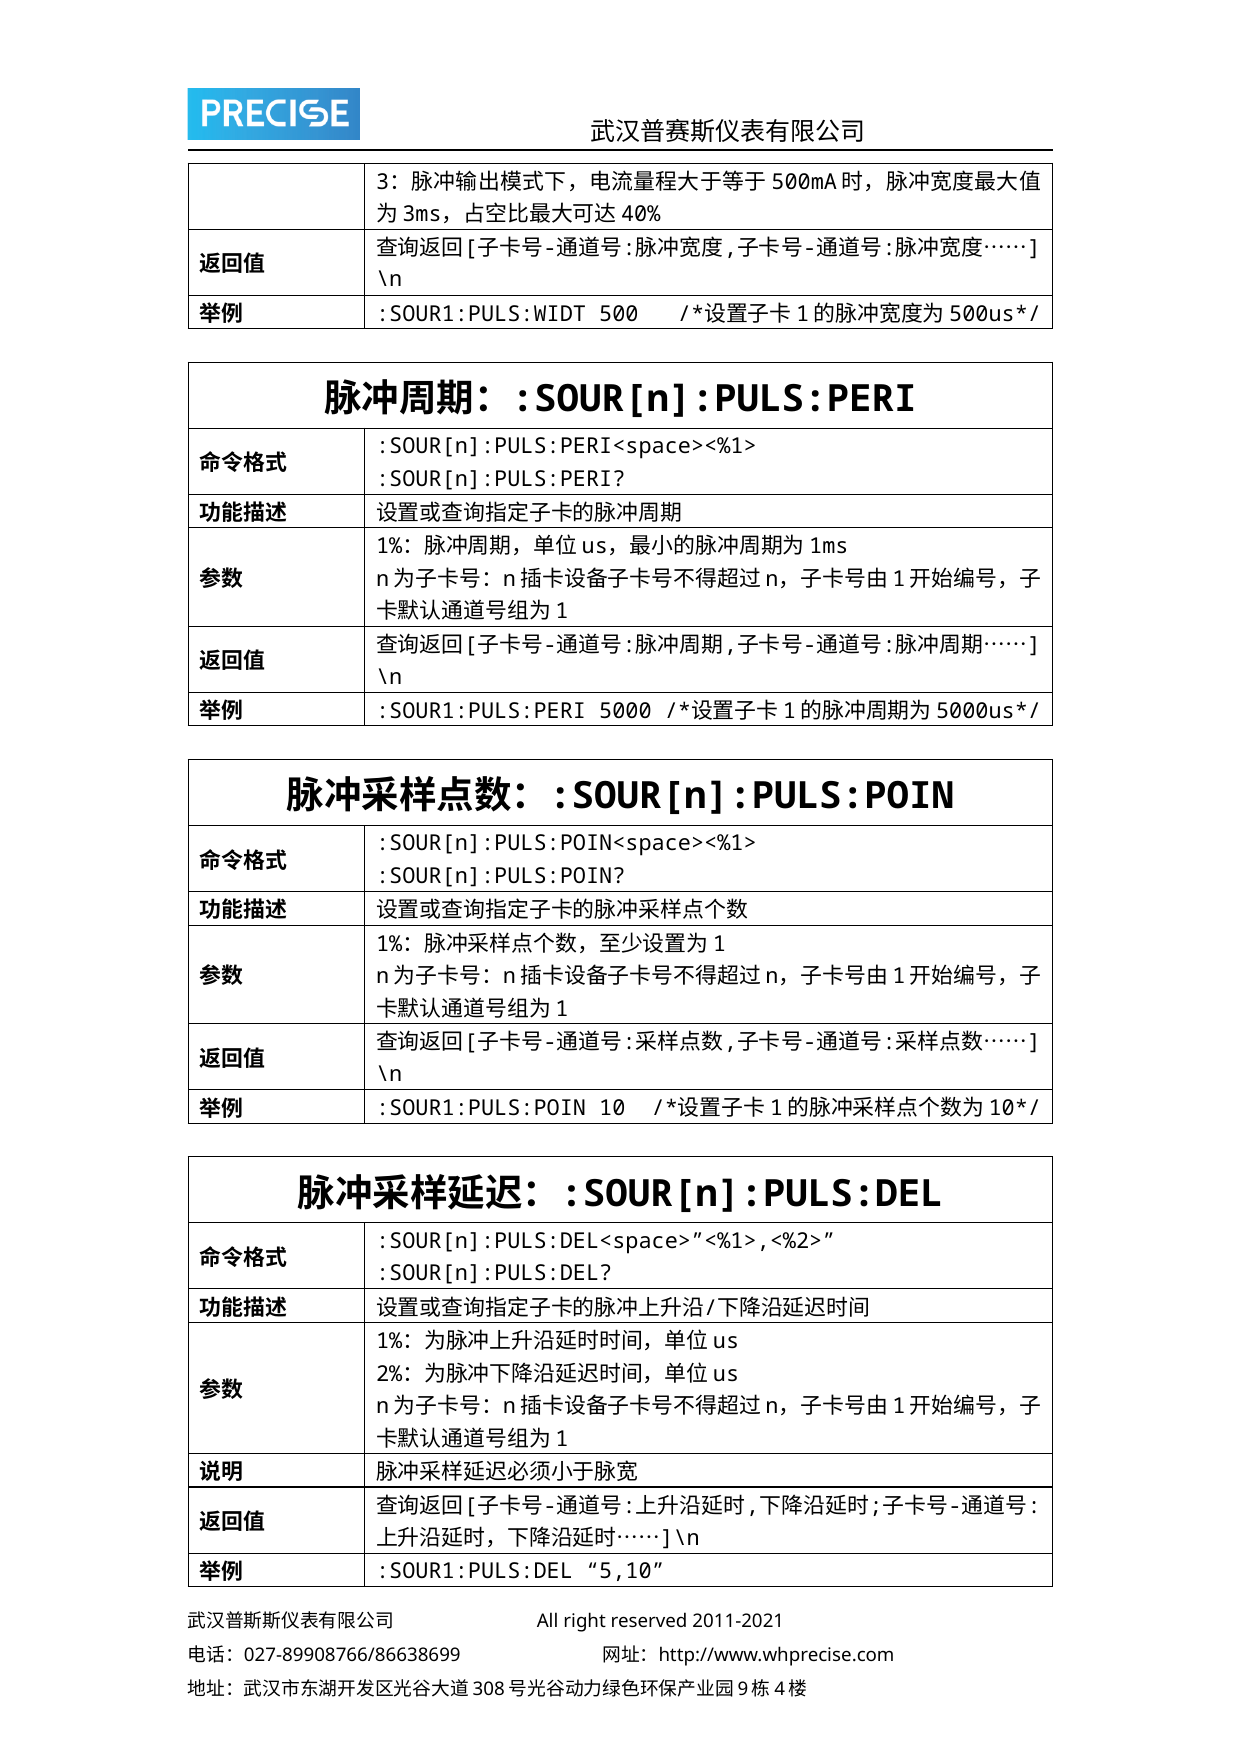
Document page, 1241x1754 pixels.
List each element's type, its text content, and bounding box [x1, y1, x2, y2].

table_cell :SOUR[n]:PULS:POIN<space><%1> :SOUR[n]:PULS:POIN? [365, 826, 1052, 891]
table_cell 举例 [189, 1554, 364, 1586]
table_cell 功能描述 [189, 892, 364, 924]
table_cell 查询返回[子卡号-通道号:上升沿延时,下降沿延时;子卡号-通道号:上升沿延时，下降沿延时……]\n [365, 1488, 1052, 1552]
table_cell :SOUR[n]:PULS:PERI<space><%1> :SOUR[n]:PULS:PERI? [365, 429, 1052, 494]
picture [187, 88, 360, 140]
table_header 脉冲周期：:SOUR[n]:PULS:PERI [189, 363, 1052, 428]
table_cell 查询返回[子卡号-通道号:脉冲周期,子卡号-通道号:脉冲周期……]\n [365, 627, 1052, 692]
table_cell 功能描述 [189, 1289, 364, 1322]
table_cell :SOUR1:PULS:PERI 5000 /*设置子卡1的脉冲周期为5000us*/ [365, 693, 1052, 725]
table_cell 说明 [189, 1454, 364, 1486]
table_header 脉冲采样点数：:SOUR[n]:PULS:POIN [189, 760, 1052, 825]
table_cell 1%：脉冲采样点个数，至少设置为1 n为子卡号：n插卡设备子卡号不得超过n，子卡号由1开始编号，子卡默认通道号组为1 [365, 926, 1052, 1023]
table_cell 设置或查询指定子卡的脉冲采样点个数 [365, 892, 1052, 924]
table_cell 设置或查询指定子卡的脉冲周期 [365, 495, 1052, 527]
table_cell 脉冲采样延迟必须小于脉宽 [365, 1454, 1052, 1486]
table_cell 举例 [189, 296, 364, 328]
table_cell 查询返回[子卡号-通道号:采样点数,子卡号-通道号:采样点数……]\n [365, 1024, 1052, 1089]
table_cell 命令格式 [189, 826, 364, 891]
table_cell 返回值 [189, 230, 364, 294]
table_cell 1%：为脉冲上升沿延时时间，单位us 2%：为脉冲下降沿延迟时间，单位us n为子卡号：n插卡设备子卡号不得超过n，子卡号由1开始编号，子卡默认通道号组为1 [365, 1323, 1052, 1453]
table_cell 1%：脉冲周期，单位us，最小的脉冲周期为1ms n为子卡号：n插卡设备子卡号不得超过n，子卡号由1开始编号，子卡默认通道号组为1 [365, 528, 1052, 626]
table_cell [365, 164, 1052, 228]
table_cell 命令格式 [189, 429, 364, 494]
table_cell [365, 1554, 1052, 1586]
table_cell 返回值 [189, 1024, 364, 1089]
table_cell 举例 [189, 1090, 364, 1123]
table_cell :SOUR1:PULS:POIN 10 /*设置子卡1的脉冲采样点个数为10*/ [365, 1090, 1052, 1123]
table_cell 设置或查询指定子卡的脉冲上升沿/下降沿延迟时间 [365, 1289, 1052, 1322]
table_cell 命令格式 [189, 1223, 364, 1288]
table_cell 功能描述 [189, 495, 364, 527]
table_cell 说明 [189, 164, 364, 228]
table_cell 返回值 [189, 627, 364, 692]
table_cell 参数 [189, 1323, 364, 1453]
table_cell :SOUR1:PULS:WIDT 500 /*设置子卡1的脉冲宽度为500us*/ [365, 296, 1052, 328]
table_cell 举例 [189, 693, 364, 725]
table_cell :SOUR[n]:PULS:DEL<space>”<%1>,<%2>” :SOUR[n]:PULS:DEL? [365, 1223, 1052, 1288]
table_cell 参数 [189, 528, 364, 626]
table_header 脉冲采样延迟：:SOUR[n]:PULS:DEL [189, 1157, 1052, 1222]
table_cell 查询返回[子卡号-通道号:脉冲宽度,子卡号-通道号:脉冲宽度……]\n [365, 230, 1052, 294]
table_cell 参数 [189, 926, 364, 1023]
table_cell 返回值 [189, 1488, 364, 1552]
